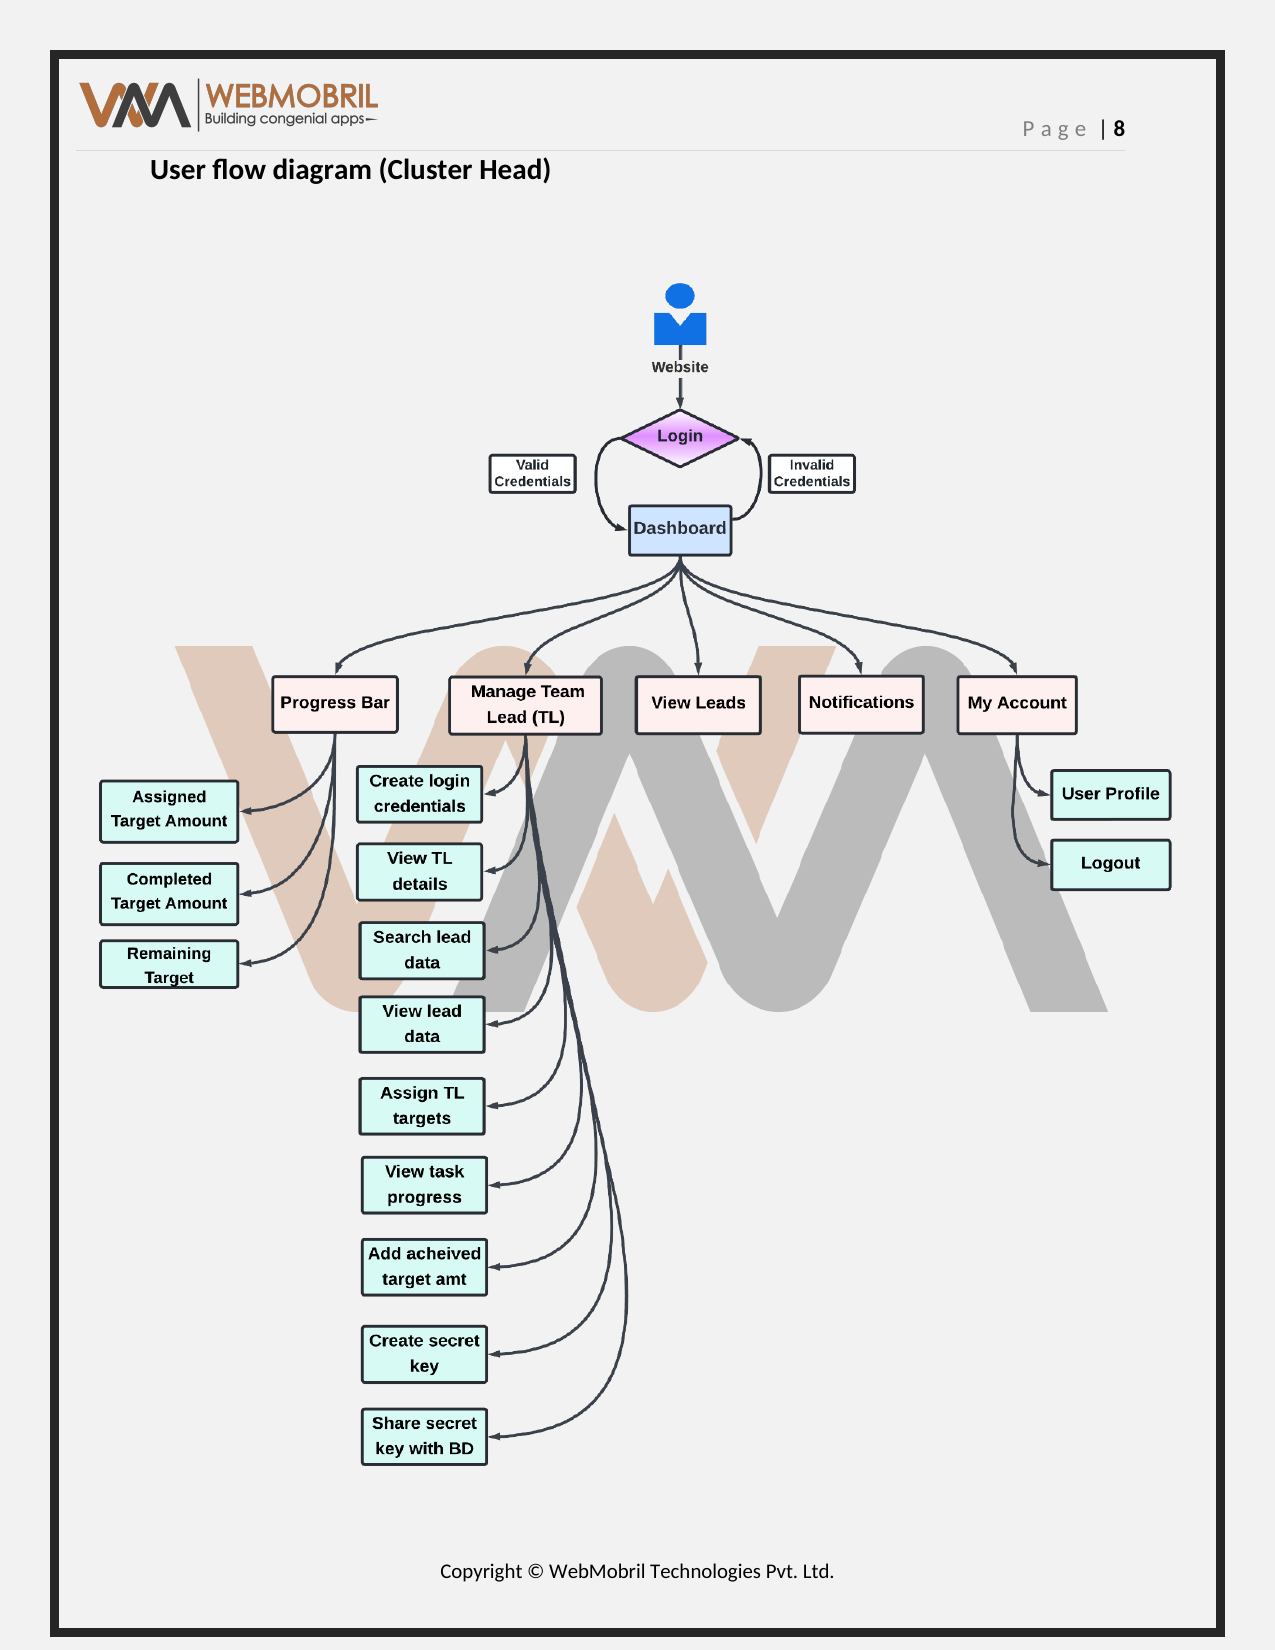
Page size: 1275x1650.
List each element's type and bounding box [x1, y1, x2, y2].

picture [83, 266, 1187, 1481]
picture [76, 75, 381, 136]
